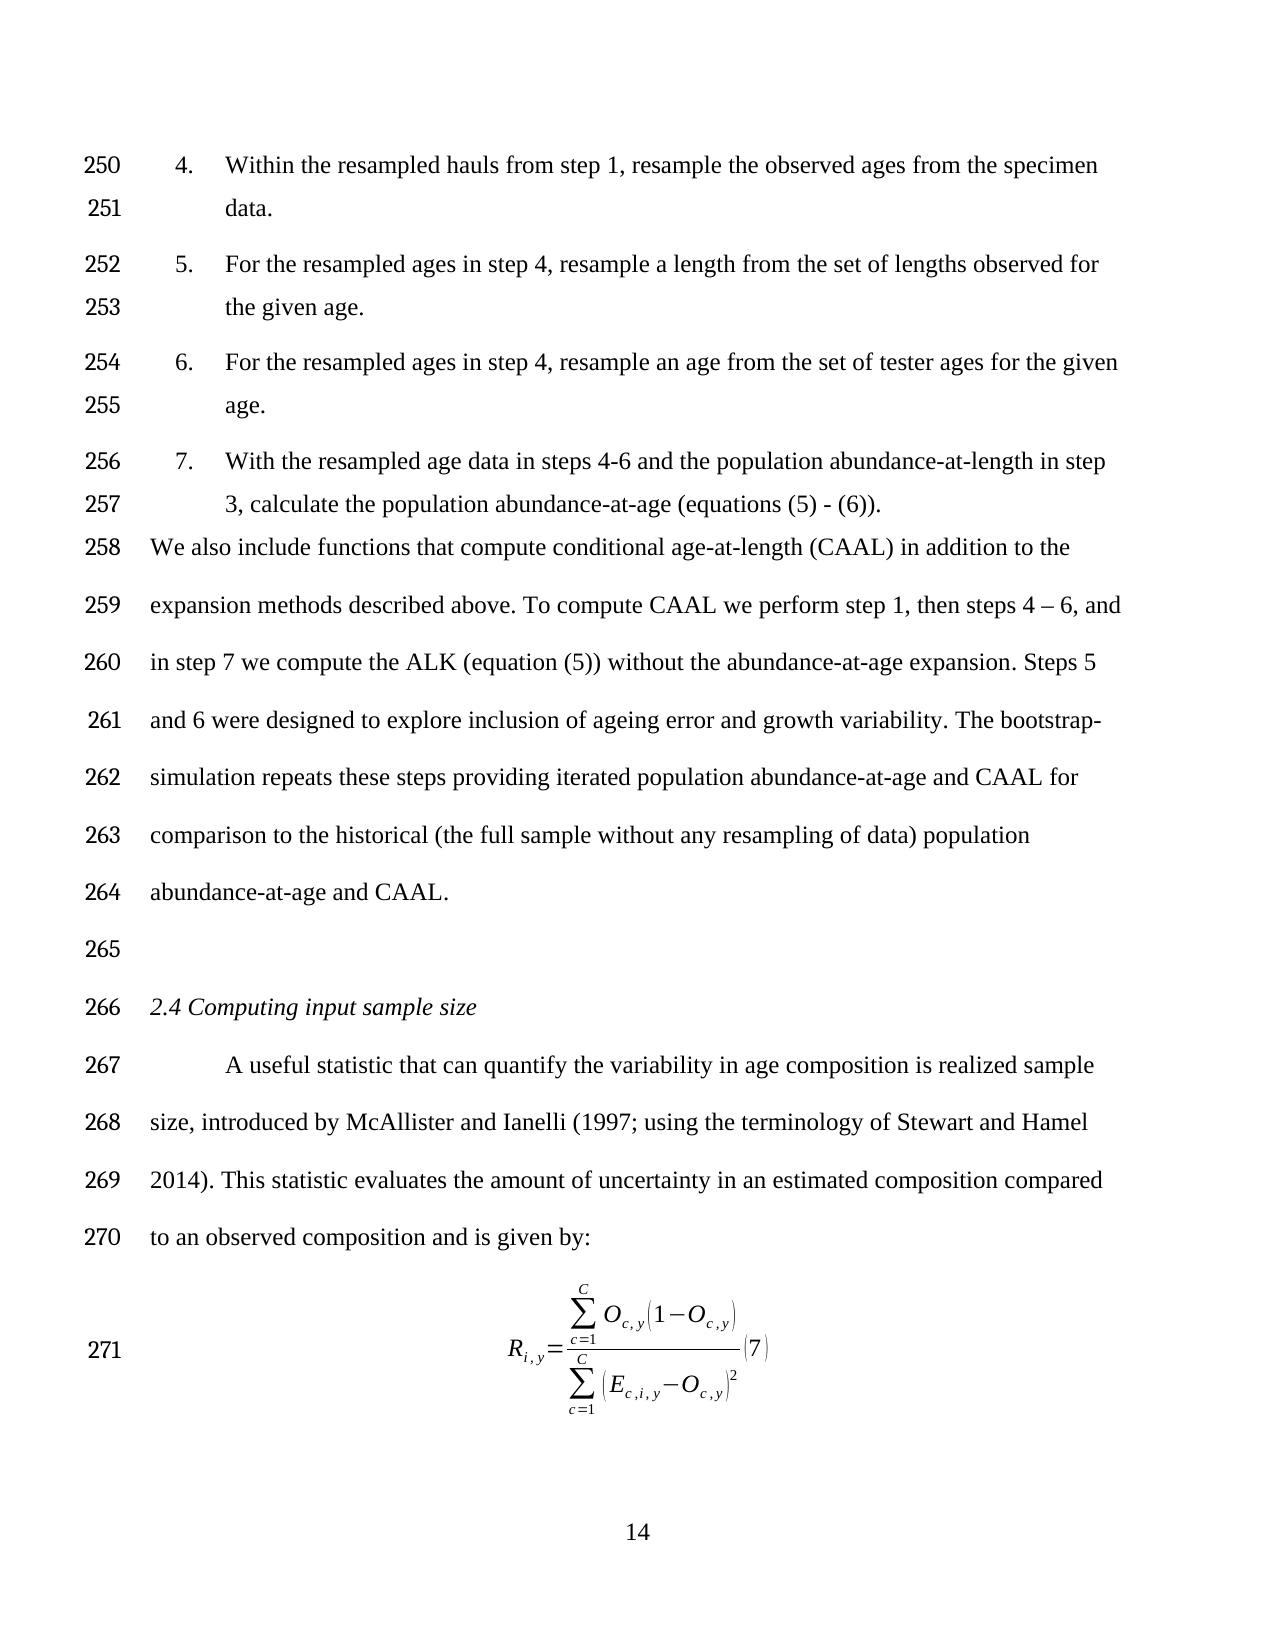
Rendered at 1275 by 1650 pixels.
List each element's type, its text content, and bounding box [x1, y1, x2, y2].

list For the resampled ages in step 4, resample an age from the set of tester ages for the given age. [175, 347, 1125, 419]
text A useful statistic that can quantify the variability in age composition is realized sample size, introduced by McAllister and Ianelli (1997; using the terminology of Stewart and Hamel 2014). This statistic evaluates the amount of uncertainty in an estimated composition compared to an observed composition and is given by: [150, 1050, 1125, 1251]
text We also include functions that compute conditional age-at-length (CAAL) in addition to the expansion methods described above. To compute CAAL we perform step 1, then steps 4 – 6, and in step 7 we compute the ALK (equation (5)) without the abundance-at-age expansion. Steps 5 and 6 were designed to explore inclusion of ageing error and growth variability. The bootstrap-simulation repeats these steps providing iterated population abundance-at-age and CAAL for comparison to the historical (the full sample without any resampling of data) population abundance-at-age and CAAL. [150, 532, 1125, 906]
subtitle 2.4 Computing input sample size [150, 992, 1125, 1021]
list Within the resampled hauls from step 1, resample the observed ages from the specimen data. [175, 150, 1125, 222]
list For the resampled ages in step 4, resample a length from the set of lengths observed for the given age. [175, 249, 1125, 321]
list With the resampled age data in steps 4-6 and the population abundance-at-length in step 3, calculate the population abundance-at-age (equations (5) - (6)). [175, 446, 1125, 518]
